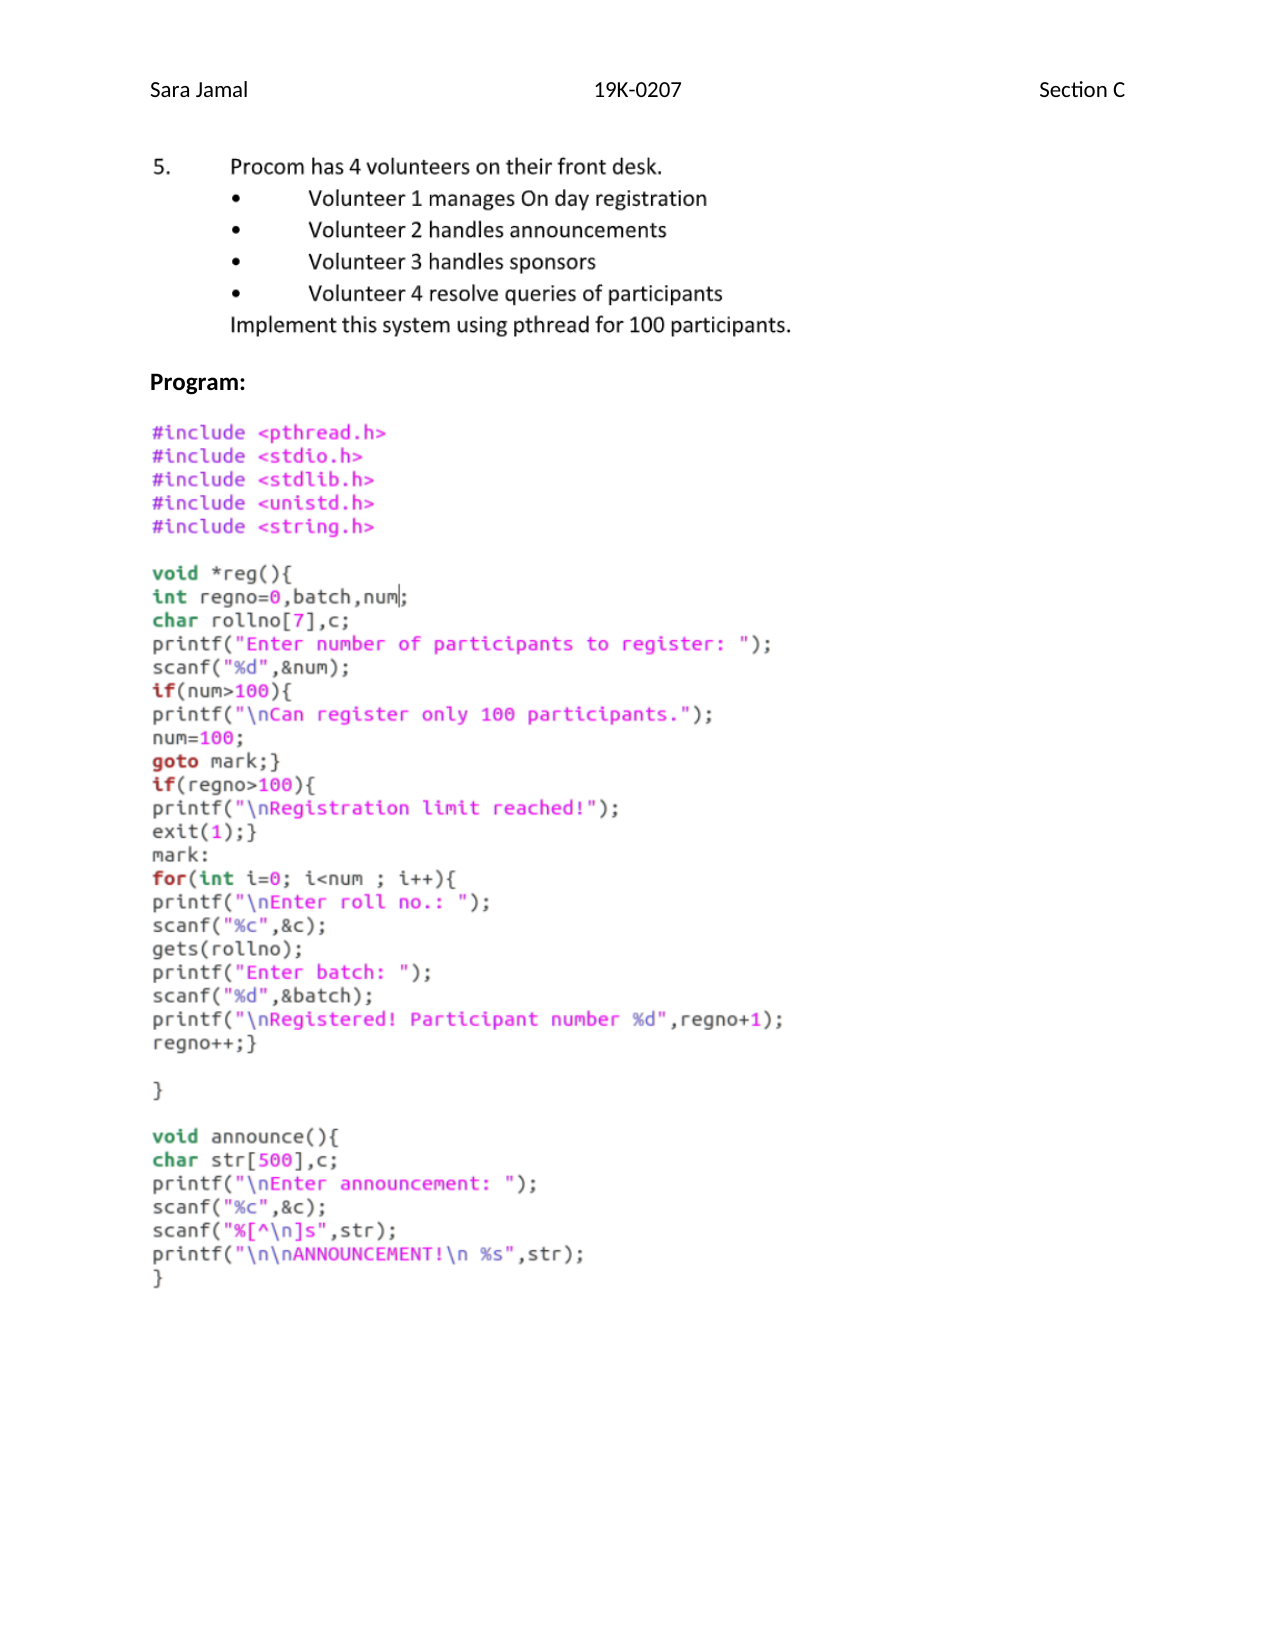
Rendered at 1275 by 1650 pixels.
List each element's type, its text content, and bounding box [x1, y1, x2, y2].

text Program: [150, 366, 1125, 397]
picture [150, 150, 821, 341]
picture [150, 421, 871, 1299]
